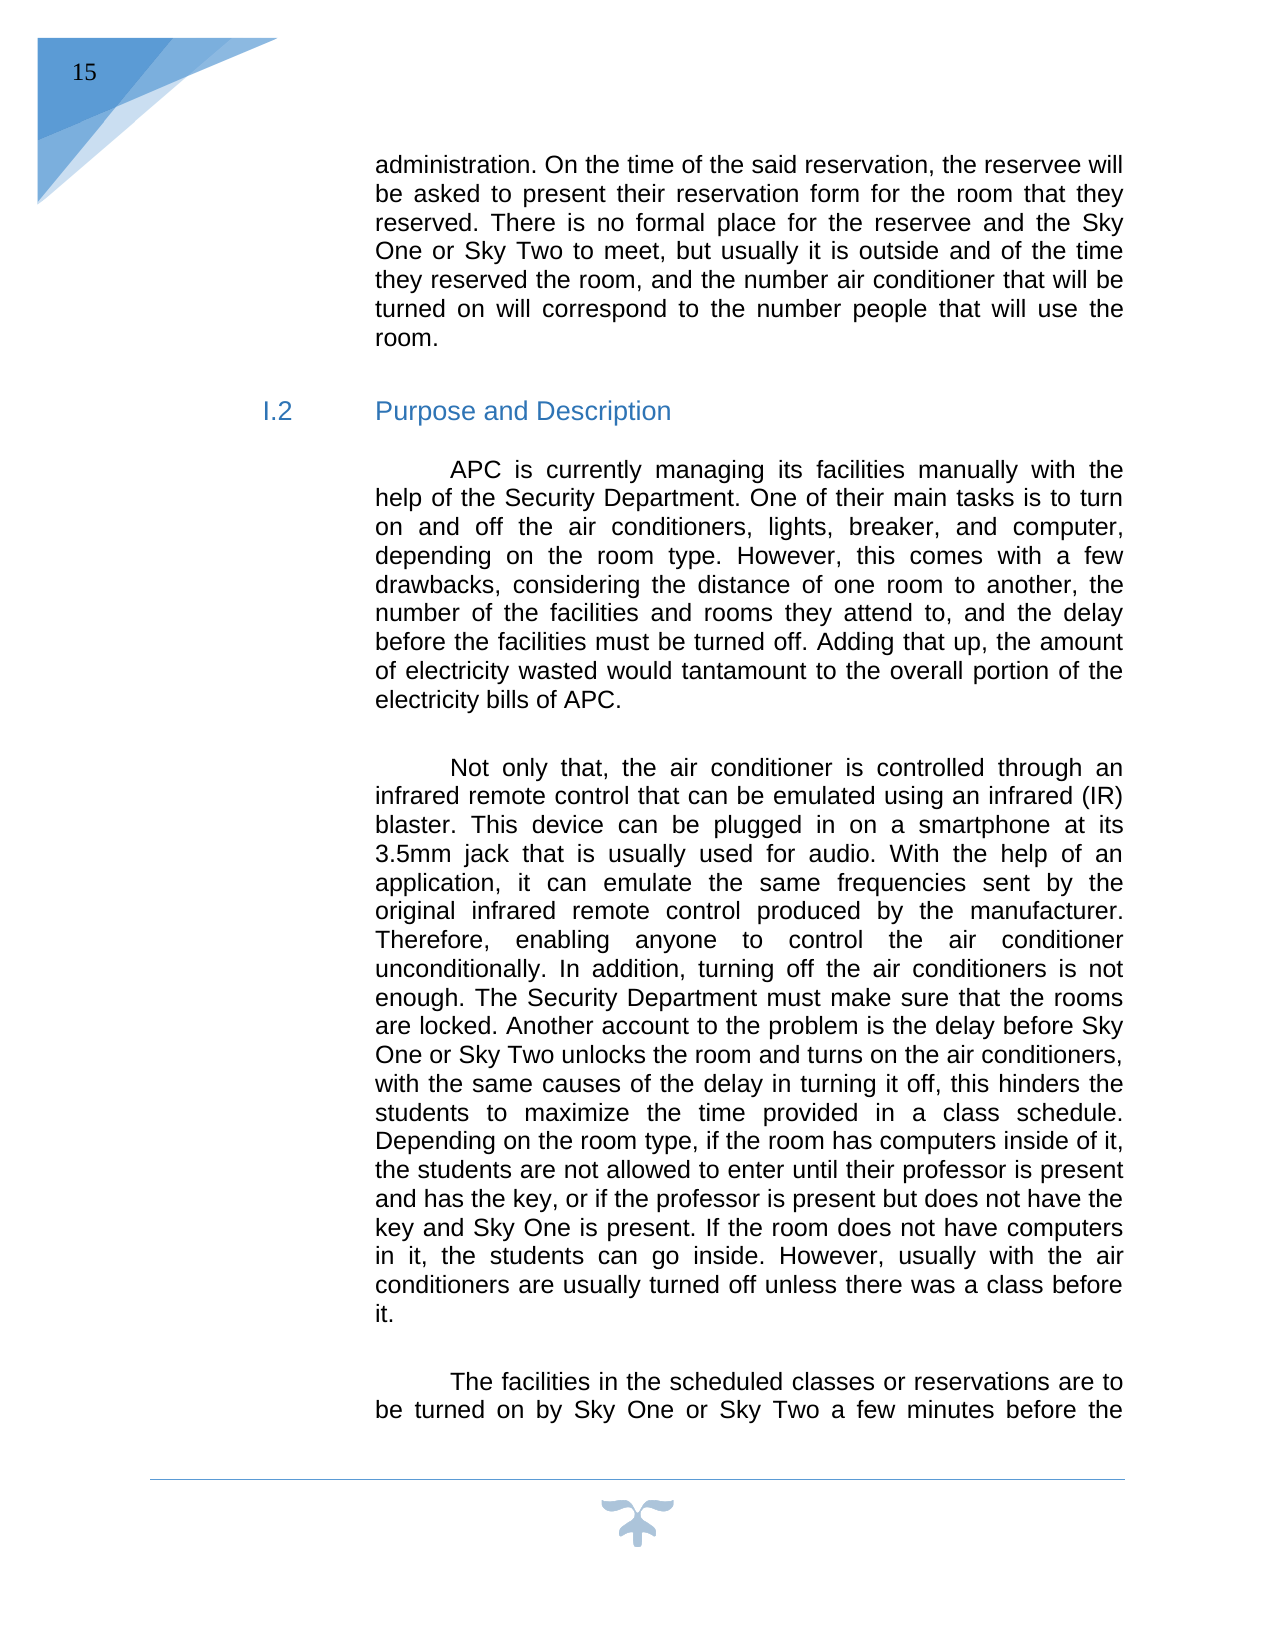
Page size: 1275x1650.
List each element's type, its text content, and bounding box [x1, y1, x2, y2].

picture [37, 37, 279, 206]
text APC is currently managing its facilities manually with the help of the Security Department. One of their main tasks is to turn on and off the air conditioners, lights, breaker, and computer, depending on the room type. However, this comes with a few drawbacks, considering the distance of one room to another, the number of the facilities and rooms they attend to, and the delay before the facilities must be turned off. Adding that up, the amount of electricity wasted would tantamount to the overall portion of the electricity bills of APC. [375, 454, 1125, 713]
subtitle Purpose and Description [262, 394, 1125, 426]
